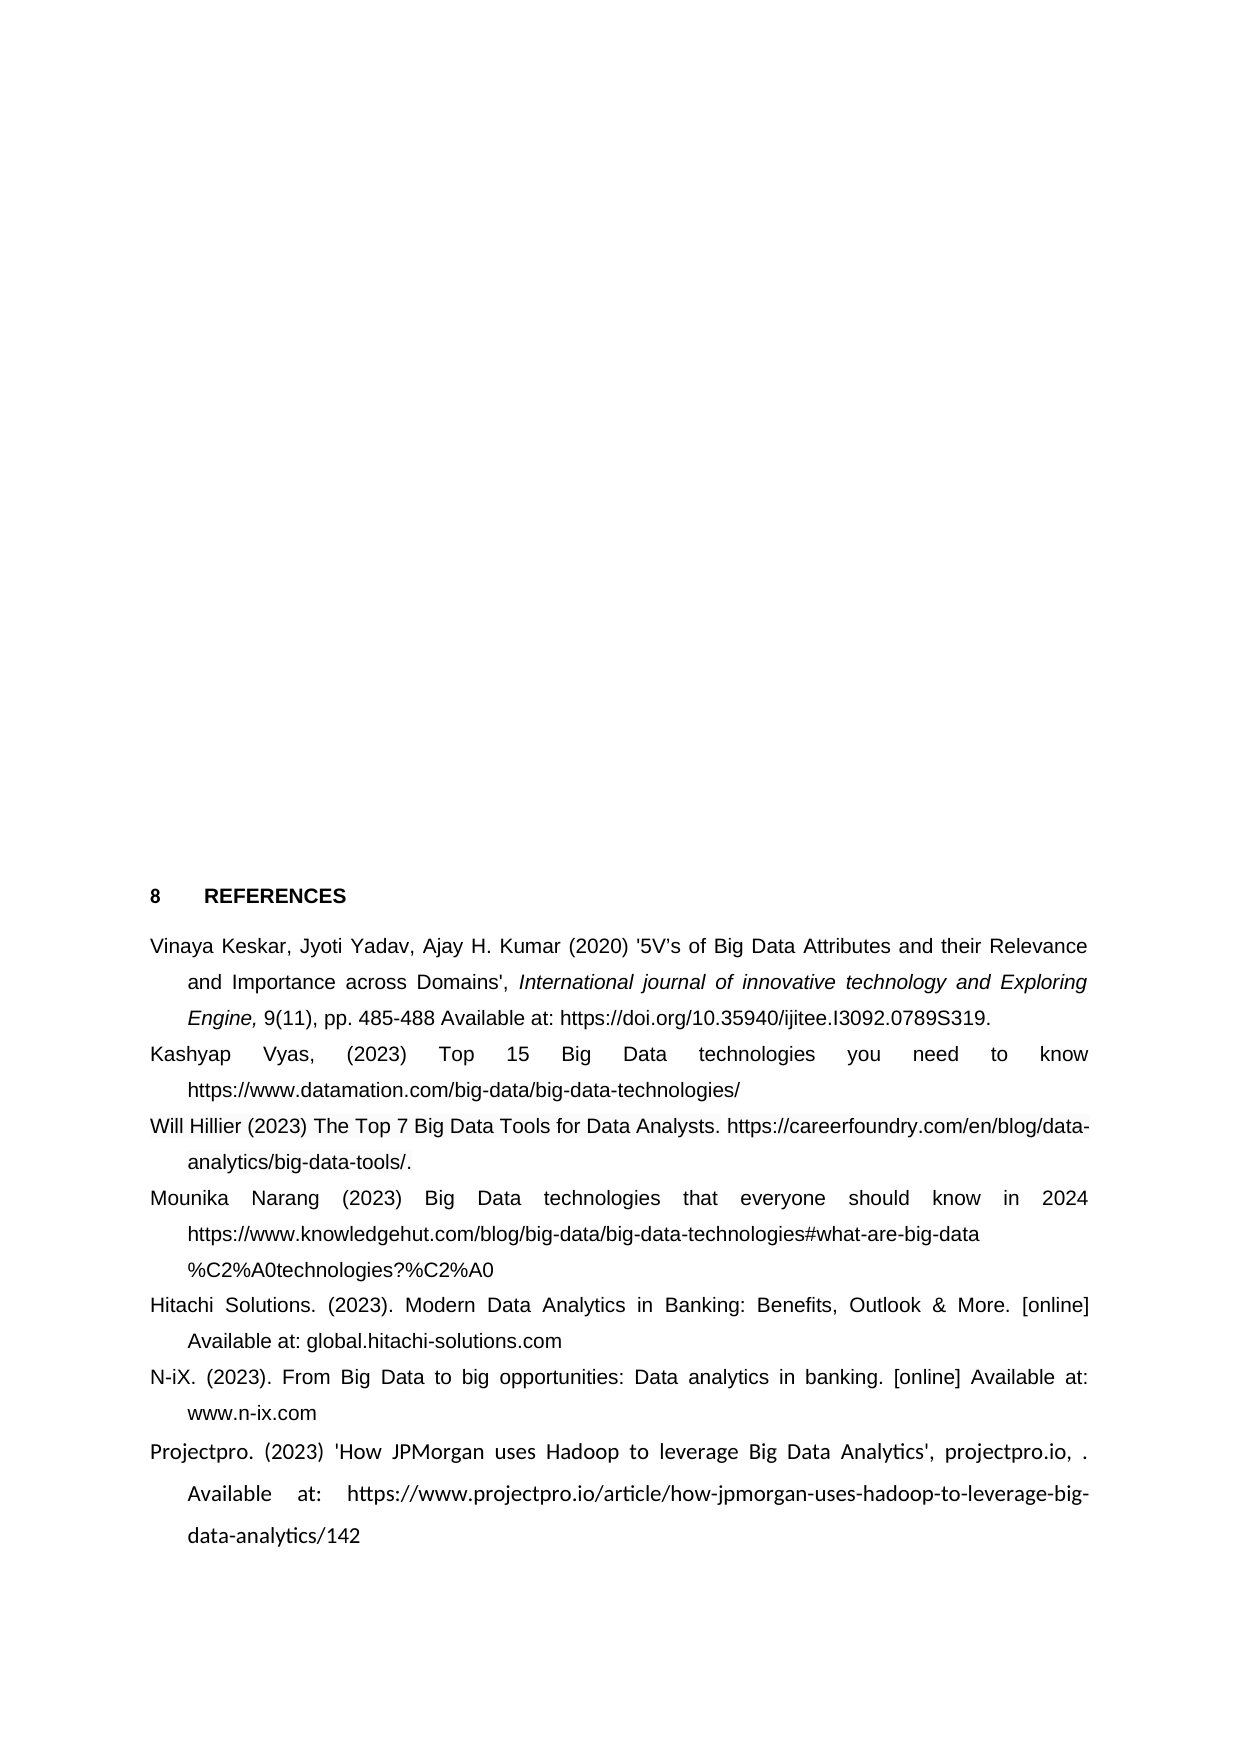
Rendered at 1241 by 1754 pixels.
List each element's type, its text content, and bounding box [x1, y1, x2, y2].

list Mounika Narang (2023) Big Data technologies that everyone should know in 2024 https://www.knowledgehut.com/blog/big-data/big-data-technologies#what-are-big-data%C2%A0technologies?%C2%A0 [150, 1186, 1090, 1281]
list Projectpro. (2023) 'How JPMorgan uses Hadoop to leverage Big Data Analytics', projectpro.io, . Available at: https://www.projectpro.io/article/how-jpmorgan-uses-hadoop-to-leverage-big-data-analytics/142 [150, 1437, 1090, 1549]
list Hitachi Solutions. (2023). Modern Data Analytics in Banking: Benefits, Outlook & More. [online] Available at: global.hitachi-solutions.com [150, 1293, 1090, 1353]
subtitle REFERENCES [150, 883, 1090, 909]
list N-iX. (2023). From Big Data to big opportunities: Data analytics in banking. [online] Available at: www.n-ix.com [150, 1365, 1090, 1425]
list Kashyap Vyas, (2023) Top 15 Big Data technologies you need to know https://www.datamation.com/big-data/big-data-technologies/ [150, 1042, 1090, 1102]
list Vinaya Keskar, Jyoti Yadav, Ajay H. Kumar (2020) '5V’s of Big Data Attributes and their Relevance and Importance across Domains', International journal of innovative technology and Exploring Engine, 9(11), pp. 485-488 Available at: https://doi.org/10.35940/ijitee.I3092.0789S319. [150, 934, 1090, 1030]
list Will Hillier (2023) The Top 7 Big Data Tools for Data Analysts. https://careerfoundry.com/en/blog/data-analytics/big-data-tools/. [150, 1114, 1090, 1173]
